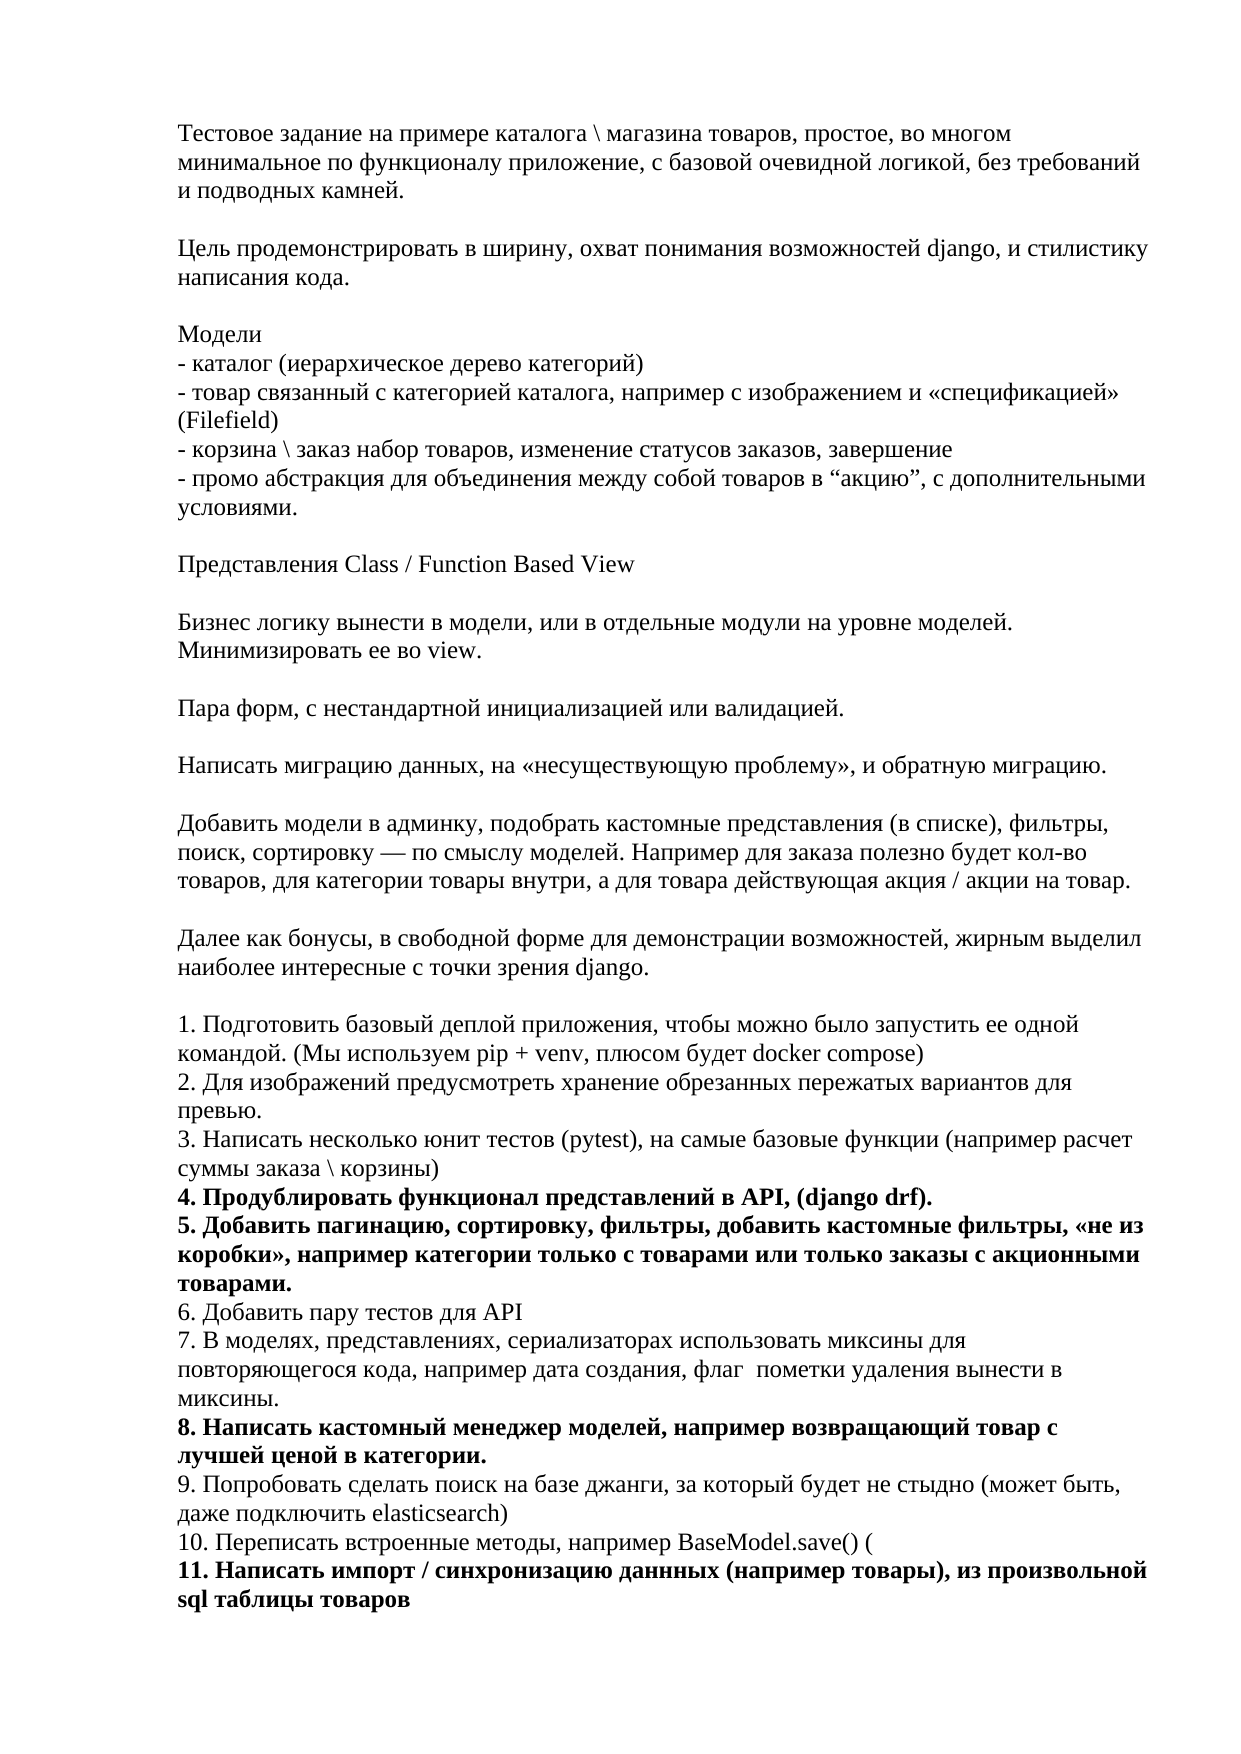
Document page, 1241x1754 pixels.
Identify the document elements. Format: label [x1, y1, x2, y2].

text [177, 118, 1152, 1613]
